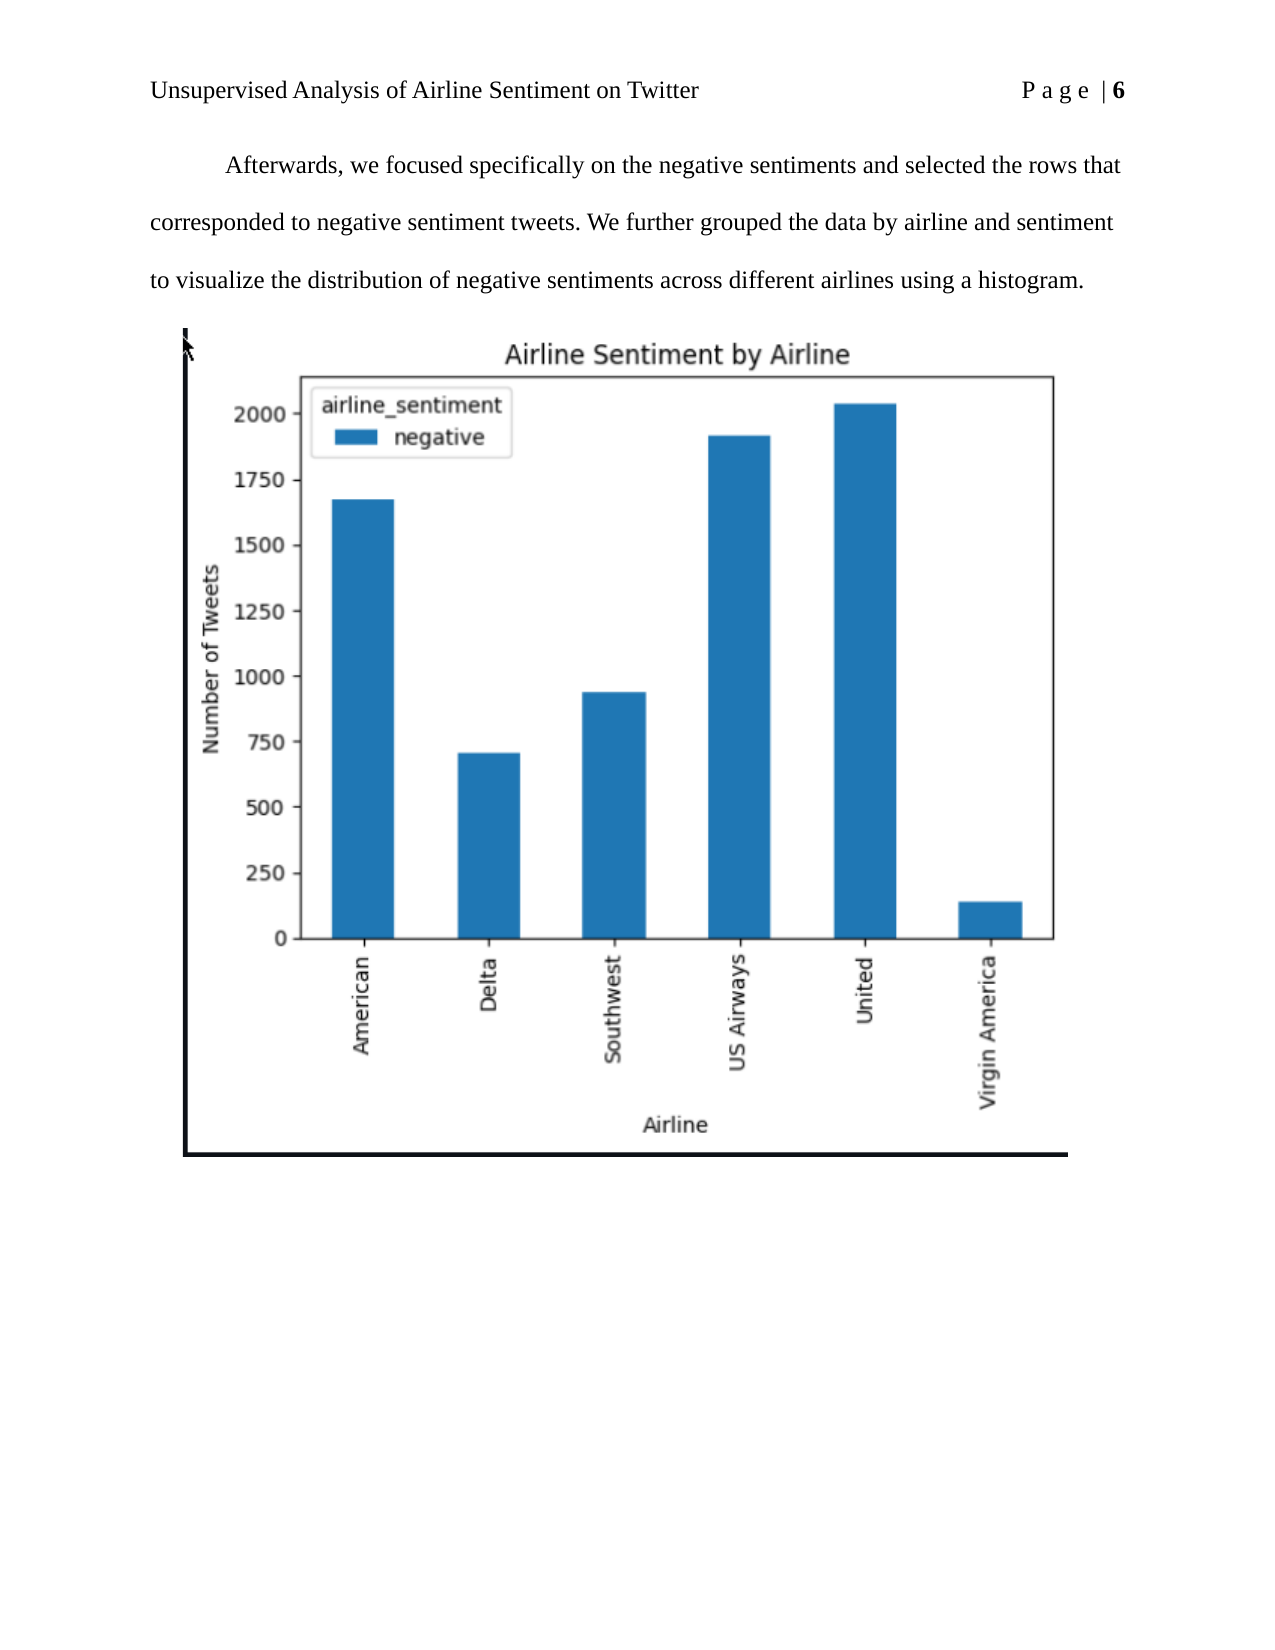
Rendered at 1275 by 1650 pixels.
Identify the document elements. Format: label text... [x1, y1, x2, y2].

text Afterwards, we focused specifically on the negative sentiments and selected the rows that corresponded to negative sentiment tweets. We further grouped the data by airline and sentiment to visualize the distribution of negative sentiments across different airlines using a histogram. [150, 150, 1125, 294]
picture [182, 328, 1068, 1157]
